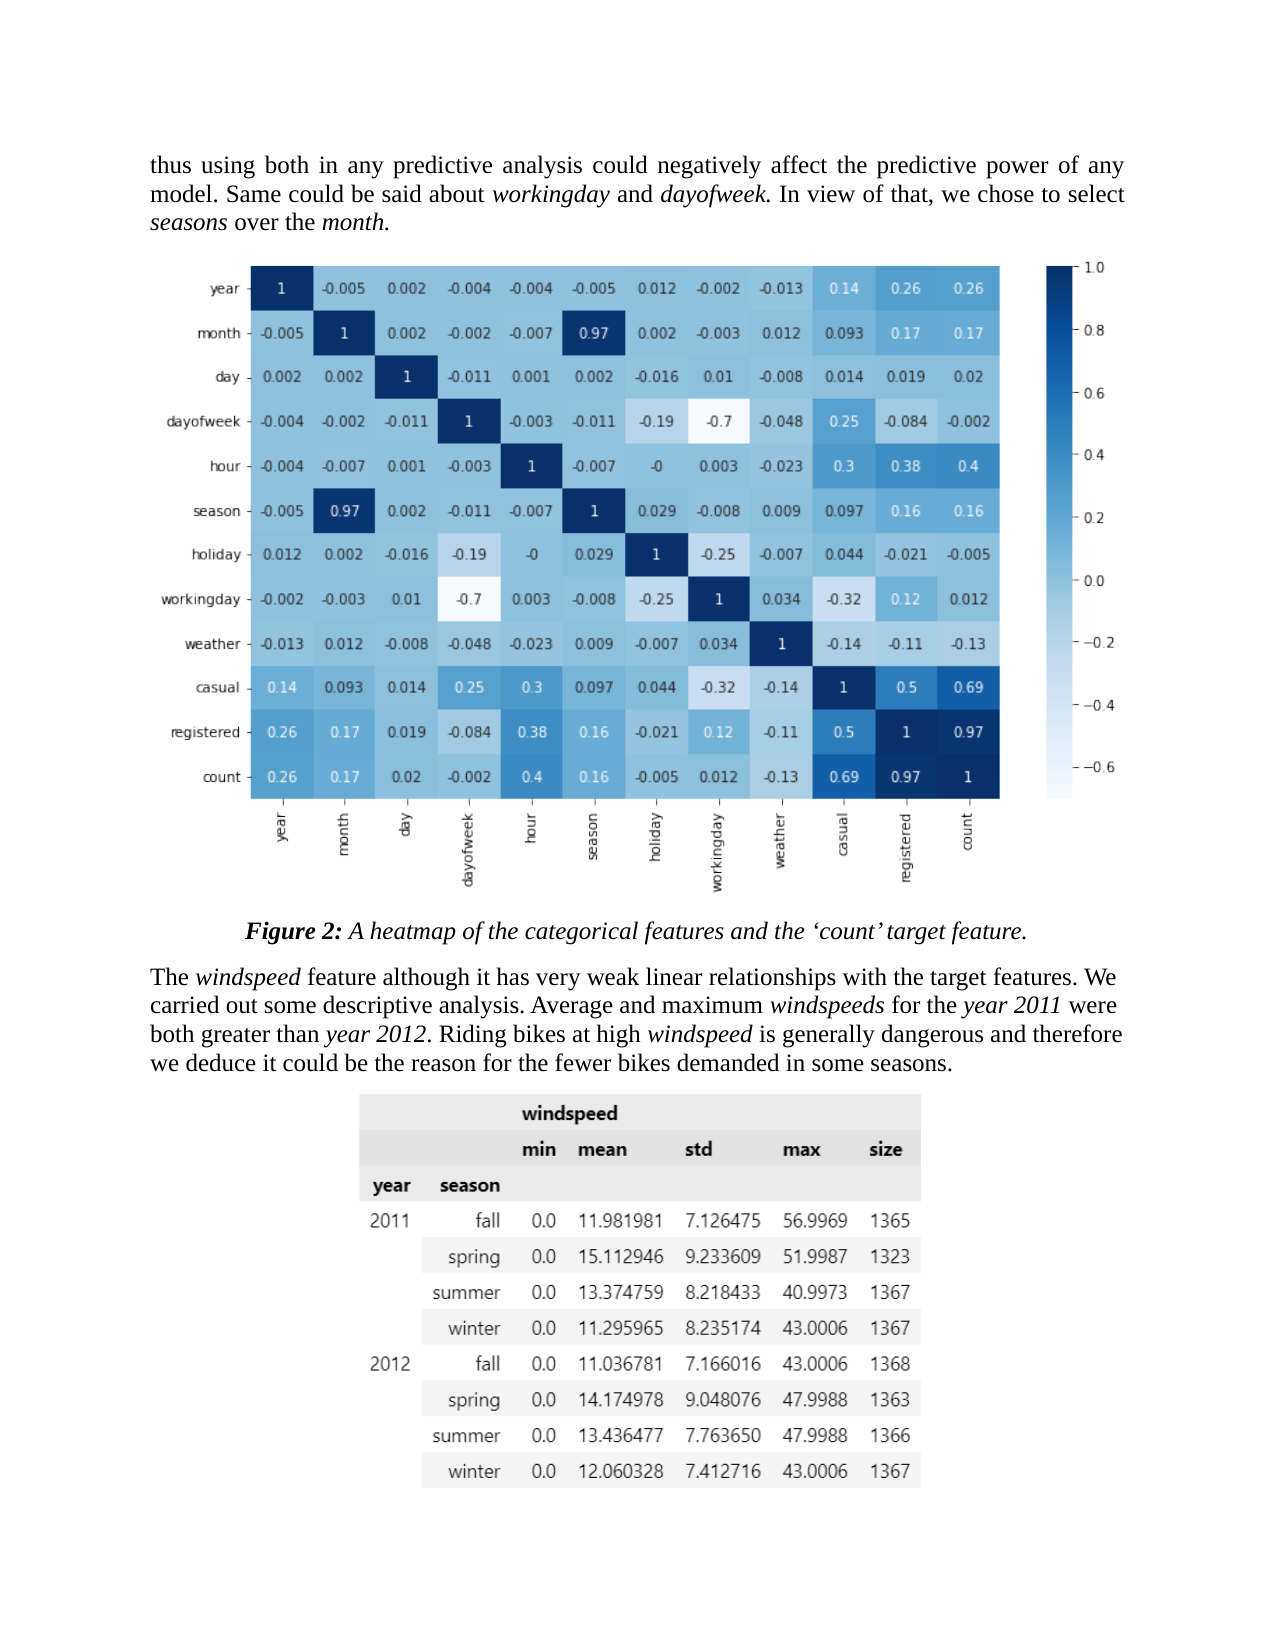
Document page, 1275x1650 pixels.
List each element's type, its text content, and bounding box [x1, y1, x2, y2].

picture [150, 252, 1125, 900]
picture [359, 1093, 922, 1491]
text The windspeed feature although it has very weak linear relationships with the target features. We carried out some descriptive analysis. Average and maximum windspeeds for the year 2011 were both greater than year 2012. Riding bikes at high windspeed is generally dangerous and therefore we deduce it could be the reason for the fewer bikes demanded in some seasons. [150, 962, 1125, 1077]
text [150, 150, 1125, 236]
text Figure 2: A heatmap of the categorical features and the ‘count’ target feature. [150, 916, 1125, 945]
